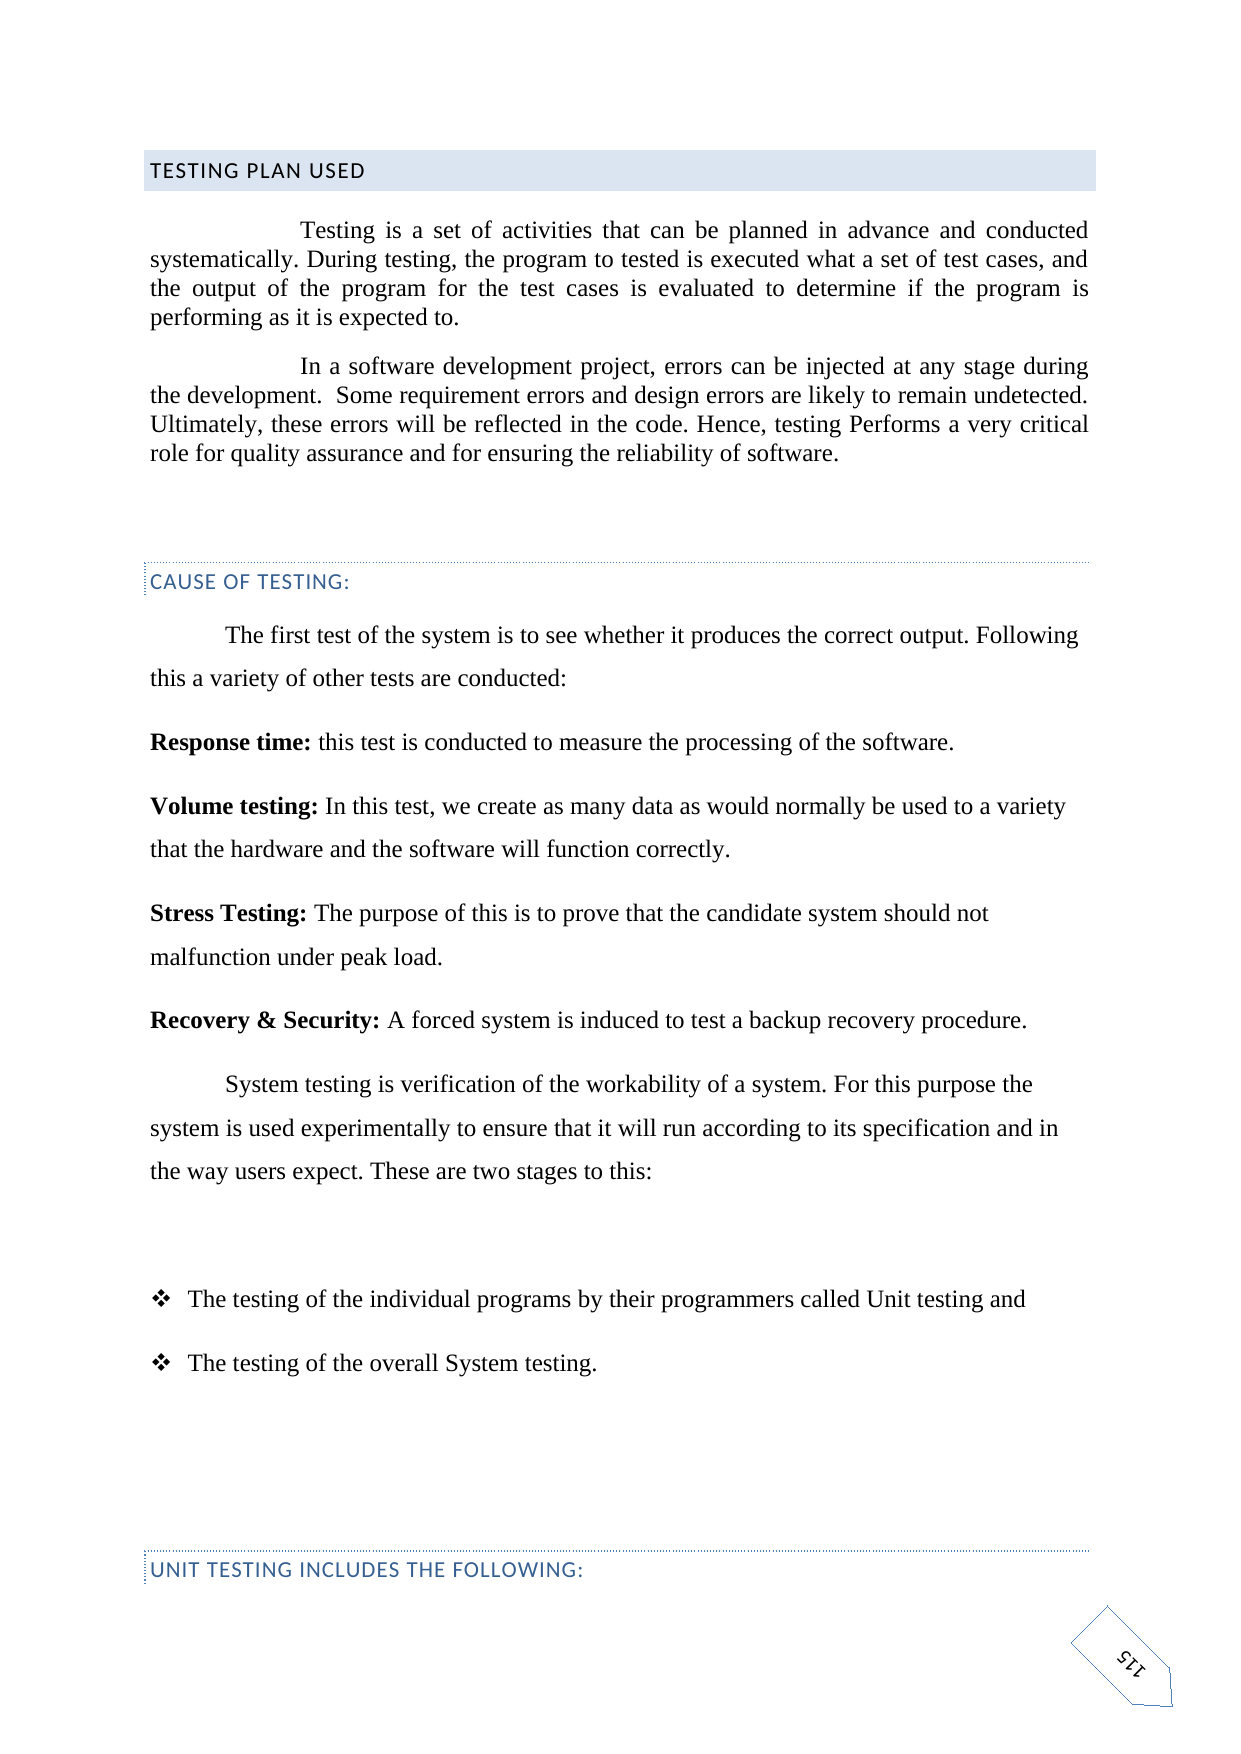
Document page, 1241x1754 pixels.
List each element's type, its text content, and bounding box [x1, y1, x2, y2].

text The first test of the system is to see whether it produces the correct output. Following this a variety of other tests are conducted: [150, 620, 1090, 692]
text In a software development project, errors can be injected at any stage during the development. Some requirement errors and design errors are likely to remain undetected. Ultimately, these errors will be reflected in the code. Hence, testing Performs a very critical role for quality assurance and for ensuring the reliability of software. [150, 351, 1090, 466]
list The testing of the overall System testing. [150, 1348, 1090, 1376]
text Stress Testing: The purpose of this is to prove that the candidate system should not malfunction under peak load. [150, 898, 1090, 970]
text Response time: this test is conducted to measure the processing of the software. [150, 727, 1090, 756]
text Testing is a set of activities that can be planned in advance and conducted systematically. During testing, the program to tested is executed what a set of test cases, and the output of the program for the test cases is evaluated to determine if the program is performing as it is expected to. [150, 216, 1090, 331]
text Volume testing: In this test, we create as many data as would normally be used to a variety that the hardware and the software will function correctly. [150, 791, 1090, 863]
subtitle Testing Plan used [150, 156, 1090, 184]
text Recovery & Security: A forced system is induced to test a backup recovery procedure. [150, 1006, 1090, 1034]
list The testing of the individual programs by their programmers called Unit testing and [150, 1284, 1090, 1312]
subtitle Cause of Testing: [144, 562, 1090, 595]
text System testing is verification of the workability of a system. For this purpose the system is used experimentally to ensure that it will run according to its specification and in the way users expect. These are two stages to this: [150, 1069, 1090, 1184]
subtitle Unit testing includes the following: [144, 1550, 1090, 1584]
